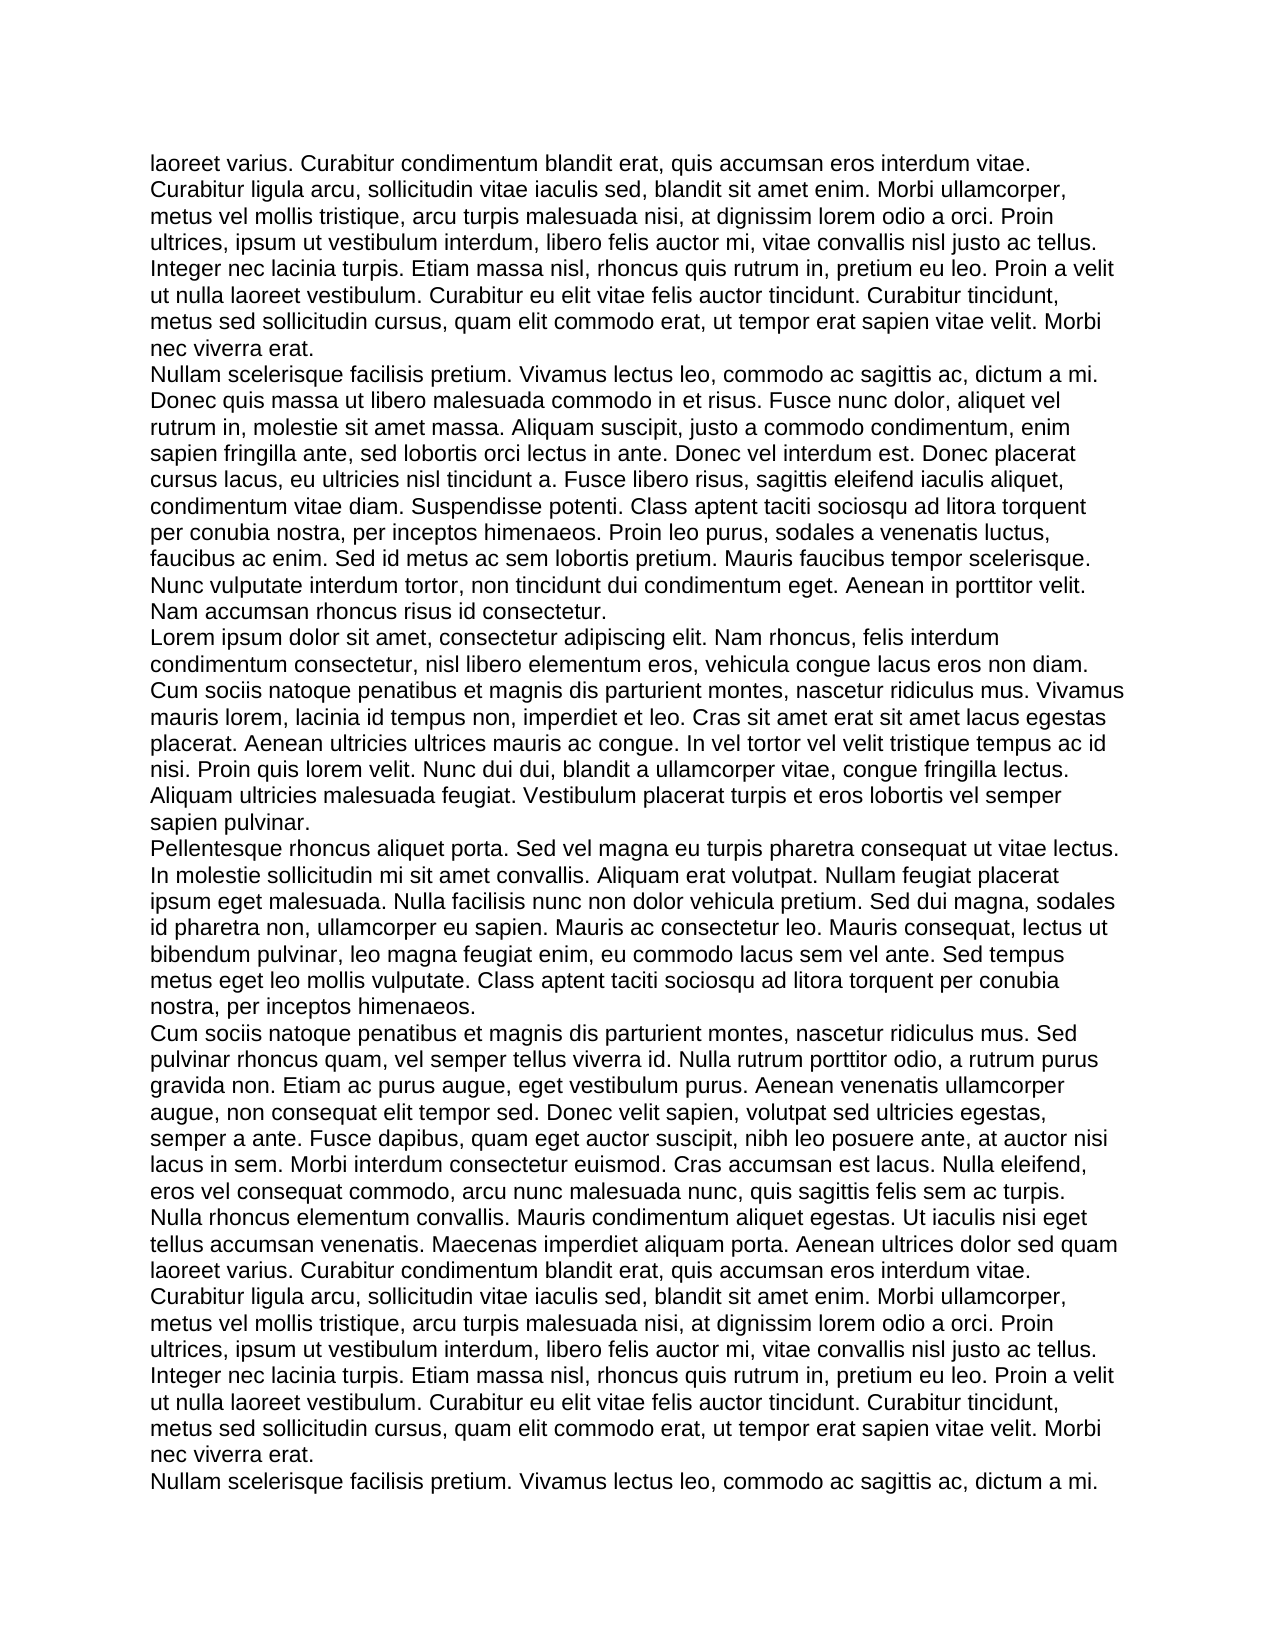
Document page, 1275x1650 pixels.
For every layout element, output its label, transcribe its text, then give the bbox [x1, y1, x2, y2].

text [150, 1468, 1125, 1494]
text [150, 150, 1125, 361]
text Pellentesque rhoncus aliquet porta. Sed vel magna eu turpis pharetra consequat ut vitae lectus. In molestie sollicitudin mi sit amet convallis. Aliquam erat volutpat. Nullam feugiat placerat ipsum eget malesuada. Nulla facilisis nunc non dolor vehicula pretium. Sed dui magna, sodales id pharetra non, ullamcorper eu sapien. Mauris ac consectetur leo. Mauris consequat, lectus ut bibendum pulvinar, leo magna feugiat enim, eu commodo lacus sem vel ante. Sed tempus metus eget leo mollis vulputate. Class aptent taciti sociosqu ad litora torquent per conubia nostra, per inceptos himenaeos. [150, 835, 1125, 1020]
text Cum sociis natoque penatibus et magnis dis parturient montes, nascetur ridiculus mus. Sed pulvinar rhoncus quam, vel semper tellus viverra id. Nulla rutrum porttitor odio, a rutrum purus gravida non. Etiam ac purus augue, eget vestibulum purus. Aenean venenatis ullamcorper augue, non consequat elit tempor sed. Donec velit sapien, volutpat sed ultricies egestas, semper a ante. Fusce dapibus, quam eget auctor suscipit, nibh leo posuere ante, at auctor nisi lacus in sem. Morbi interdum consectetur euismod. Cras accumsan est lacus. Nulla eleifend, eros vel consequat commodo, arcu nunc malesuada nunc, quis sagittis felis sem ac turpis. [150, 1020, 1125, 1204]
text Lorem ipsum dolor sit amet, consectetur adipiscing elit. Nam rhoncus, felis interdum condimentum consectetur, nisl libero elementum eros, vehicula congue lacus eros non diam. Cum sociis natoque penatibus et magnis dis parturient montes, nascetur ridiculus mus. Vivamus mauris lorem, lacinia id tempus non, imperdiet et leo. Cras sit amet erat sit amet lacus egestas placerat. Aenean ultricies ultrices mauris ac congue. In vel tortor vel velit tristique tempus ac id nisi. Proin quis lorem velit. Nunc dui dui, blandit a ullamcorper vitae, congue fringilla lectus. Aliquam ultricies malesuada feugiat. Vestibulum placerat turpis et eros lobortis vel semper sapien pulvinar. [150, 624, 1125, 835]
